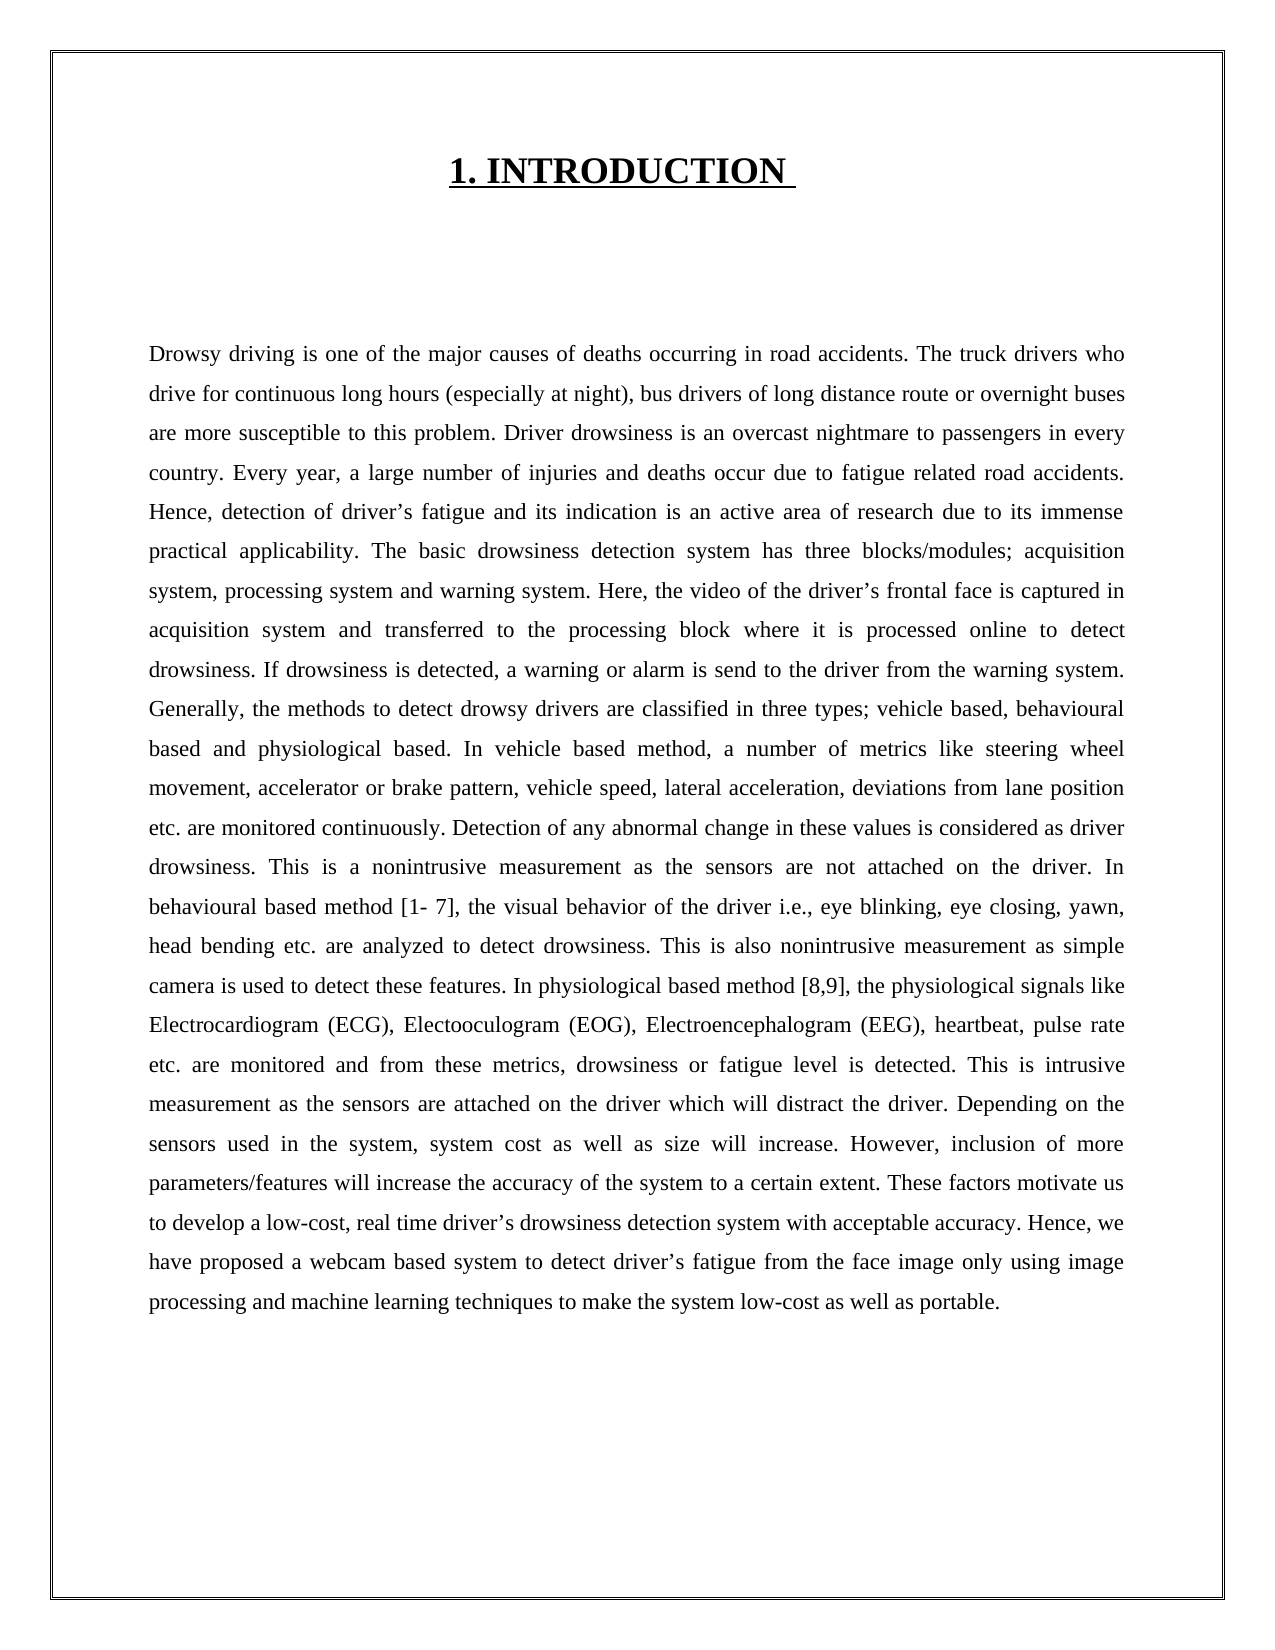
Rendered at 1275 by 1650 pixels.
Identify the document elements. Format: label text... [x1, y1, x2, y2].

text Drowsy driving is one of the major causes of deaths occurring in road accidents. The truck drivers who drive for continuous long hours (especially at night), bus drivers of long distance route or overnight buses are more susceptible to this problem. Driver drowsiness is an overcast nightmare to passengers in every country. Every year, a large number of injuries and deaths occur due to fatigue related road accidents. Hence, detection of driver’s fatigue and its indication is an active area of research due to its immense practical applicability. The basic drowsiness detection system has three blocks/modules; acquisition system, processing system and warning system. Here, the video of the driver’s frontal face is captured in acquisition system and transferred to the processing block where it is processed online to detect drowsiness. If drowsiness is detected, a warning or alarm is send to the driver from the warning system. Generally, the methods to detect drowsy drivers are classified in three types; vehicle based, behavioural based and physiological based. In vehicle based method, a number of metrics like steering wheel movement, accelerator or brake pattern, vehicle speed, lateral acceleration, deviations from lane position etc. are monitored continuously. Detection of any abnormal change in these values is considered as driver drowsiness. This is a nonintrusive measurement as the sensors are not attached on the driver. In behavioural based method [1- 7], the visual behavior of the driver i.e., eye blinking, eye closing, yawn, head bending etc. are analyzed to detect drowsiness. This is also nonintrusive measurement as simple camera is used to detect these features. In physiological based method [8,9], the physiological signals like Electrocardiogram (ECG), Electooculogram (EOG), Electroencephalogram (EEG), heartbeat, pulse rate etc. are monitored and from these metrics, drowsiness or fatigue level is detected. This is intrusive measurement as the sensors are attached on the driver which will distract the driver. Depending on the sensors used in the system, system cost as well as size will increase. However, inclusion of more parameters/features will increase the accuracy of the system to a certain extent. These factors motivate us to develop a low-cost, real time driver’s drowsiness detection system with acceptable accuracy. Hence, we have proposed a webcam based system to detect driver’s fatigue from the face image only using image processing and machine learning techniques to make the system low-cost as well as portable. [148, 340, 1126, 1314]
text 1. INTRODUCTION [373, 148, 1126, 192]
